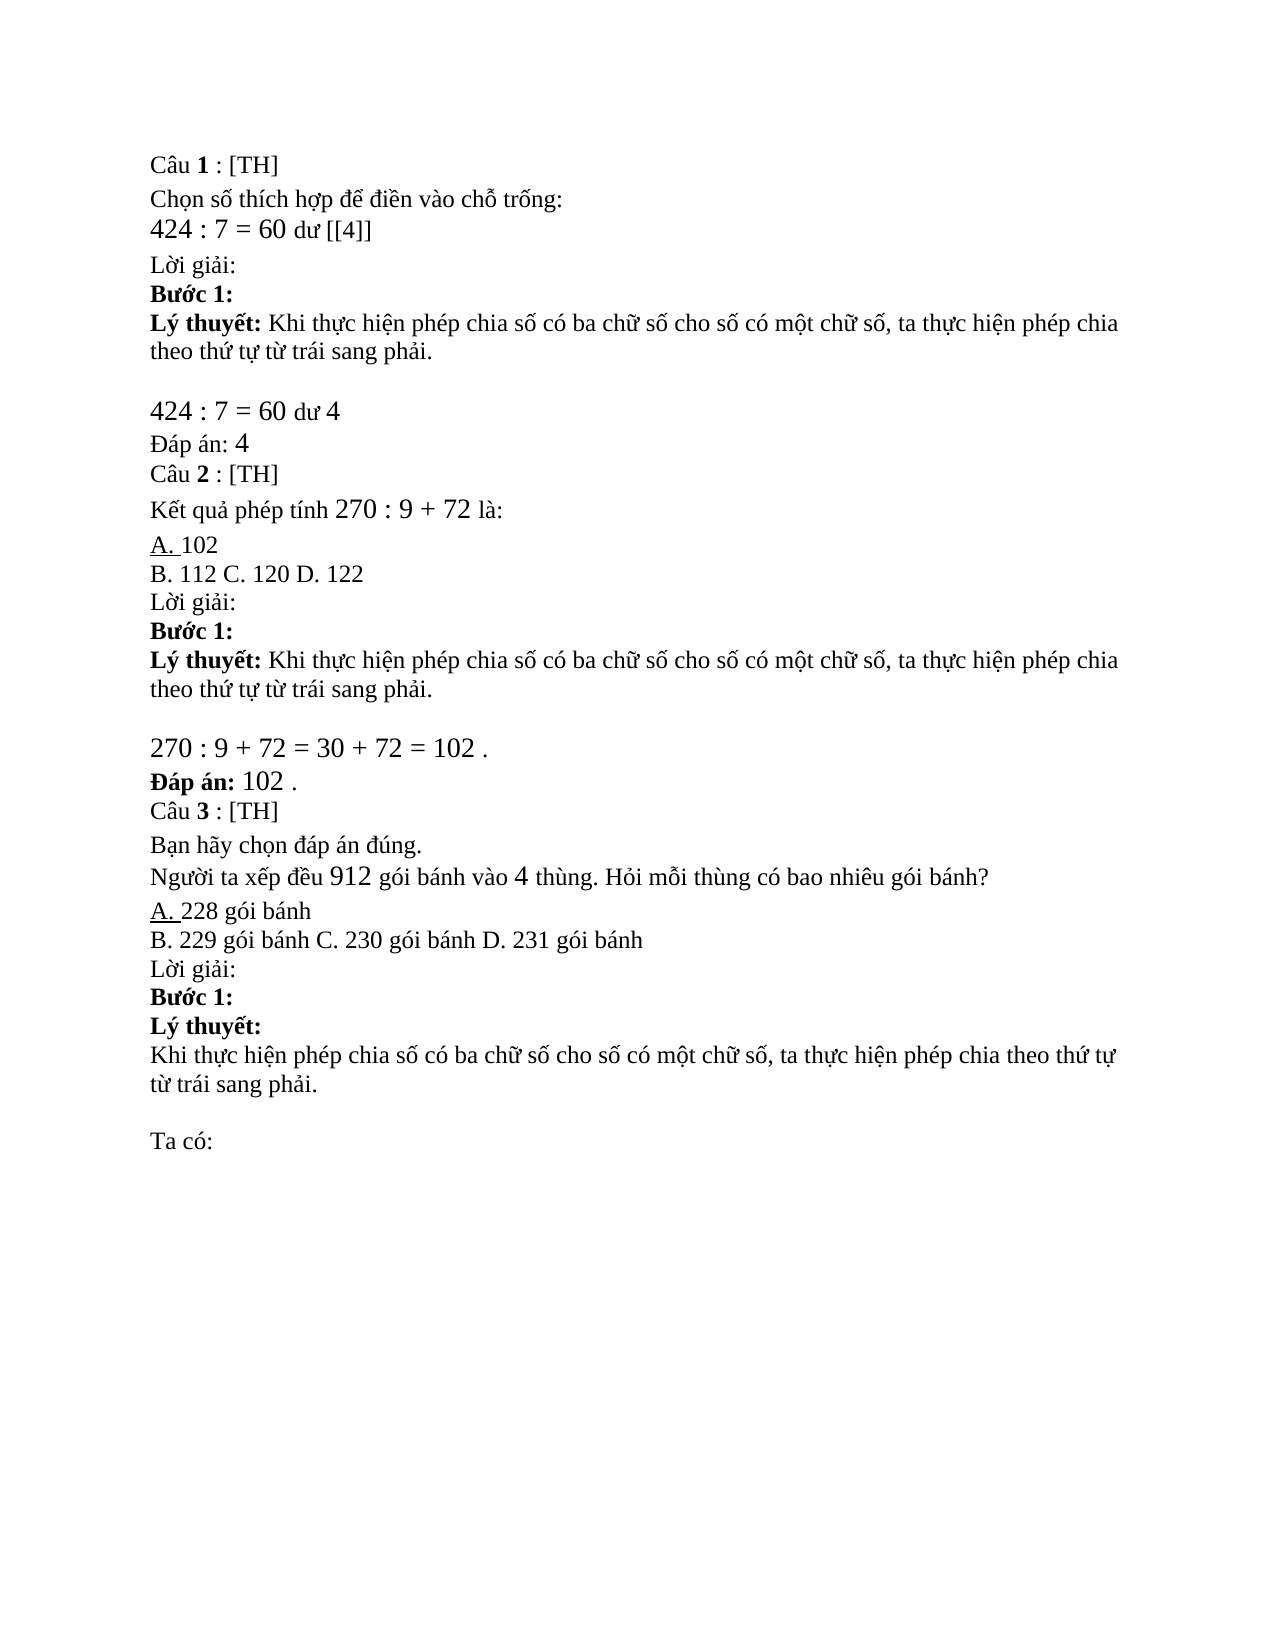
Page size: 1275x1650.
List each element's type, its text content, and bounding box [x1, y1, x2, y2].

text B. 229 gói bánh C. 230 gói bánh D. 231 gói bánh [150, 925, 1125, 954]
text Chọn số thích hợp để điền vào chỗ trống: 424 : 7 = 60 dư [[4]] [150, 184, 1125, 245]
text Câu 2 : [TH] [150, 459, 1125, 487]
text Câu 1 : [TH] [150, 150, 1125, 179]
text Lý thuyết: Khi thực hiện phép chia số có ba chữ số cho số có một chữ số, ta thực hiện phép chia theo thứ tự từ trái sang phải. 270 : 9 + 72 = 30 + 72 = 102 . Đáp án: 102 . [150, 645, 1125, 796]
text Bước 1: [150, 982, 1125, 1011]
text Bước 1: [150, 616, 1125, 645]
text Lý thuyết: Khi thực hiện phép chia số có ba chữ số cho số có một chữ số, ta thực hiện phép chia theo thứ tự từ trái sang phải. 424 : 7 = 60 dư 4 Đáp án: 4 [150, 308, 1125, 459]
text B. 112 C. 120 D. 122 [150, 559, 1125, 587]
text Kết quả phép tính 270 : 9 + 72 là: [150, 492, 1125, 525]
text A. 102 [150, 530, 1125, 559]
text Bước 1: [150, 279, 1125, 308]
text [150, 1011, 1125, 1155]
text A. 228 gói bánh [150, 896, 1125, 925]
text Bạn hãy chọn đáp án đúng. Người ta xếp đều 912 gói bánh vào 4 thùng. Hỏi mỗi thùng có bao nhiêu gói bánh? [150, 830, 1125, 891]
text Lời giải: [150, 250, 1125, 279]
text Lời giải: [150, 587, 1125, 616]
text Lời giải: [150, 954, 1125, 982]
text Câu 3 : [TH] [150, 796, 1125, 825]
